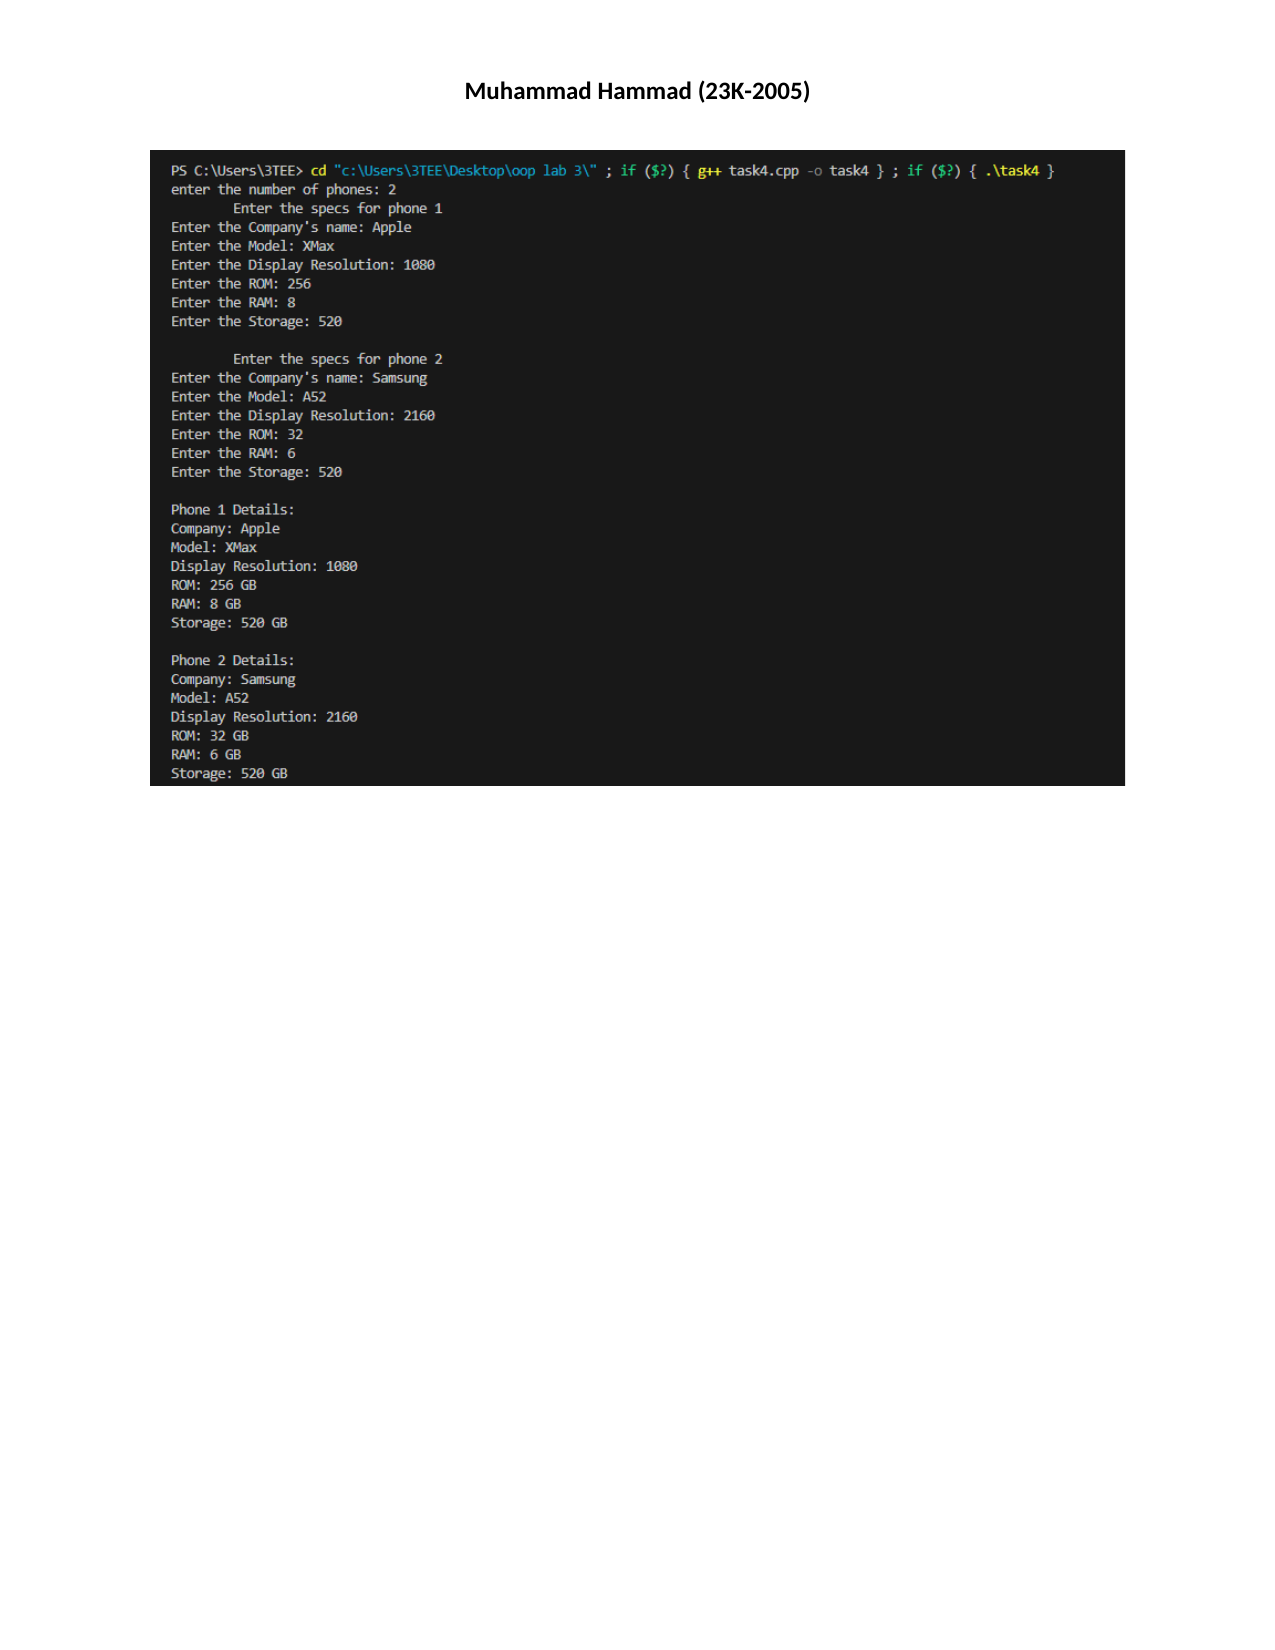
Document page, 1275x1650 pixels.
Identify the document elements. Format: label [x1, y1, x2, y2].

picture [150, 150, 1125, 786]
